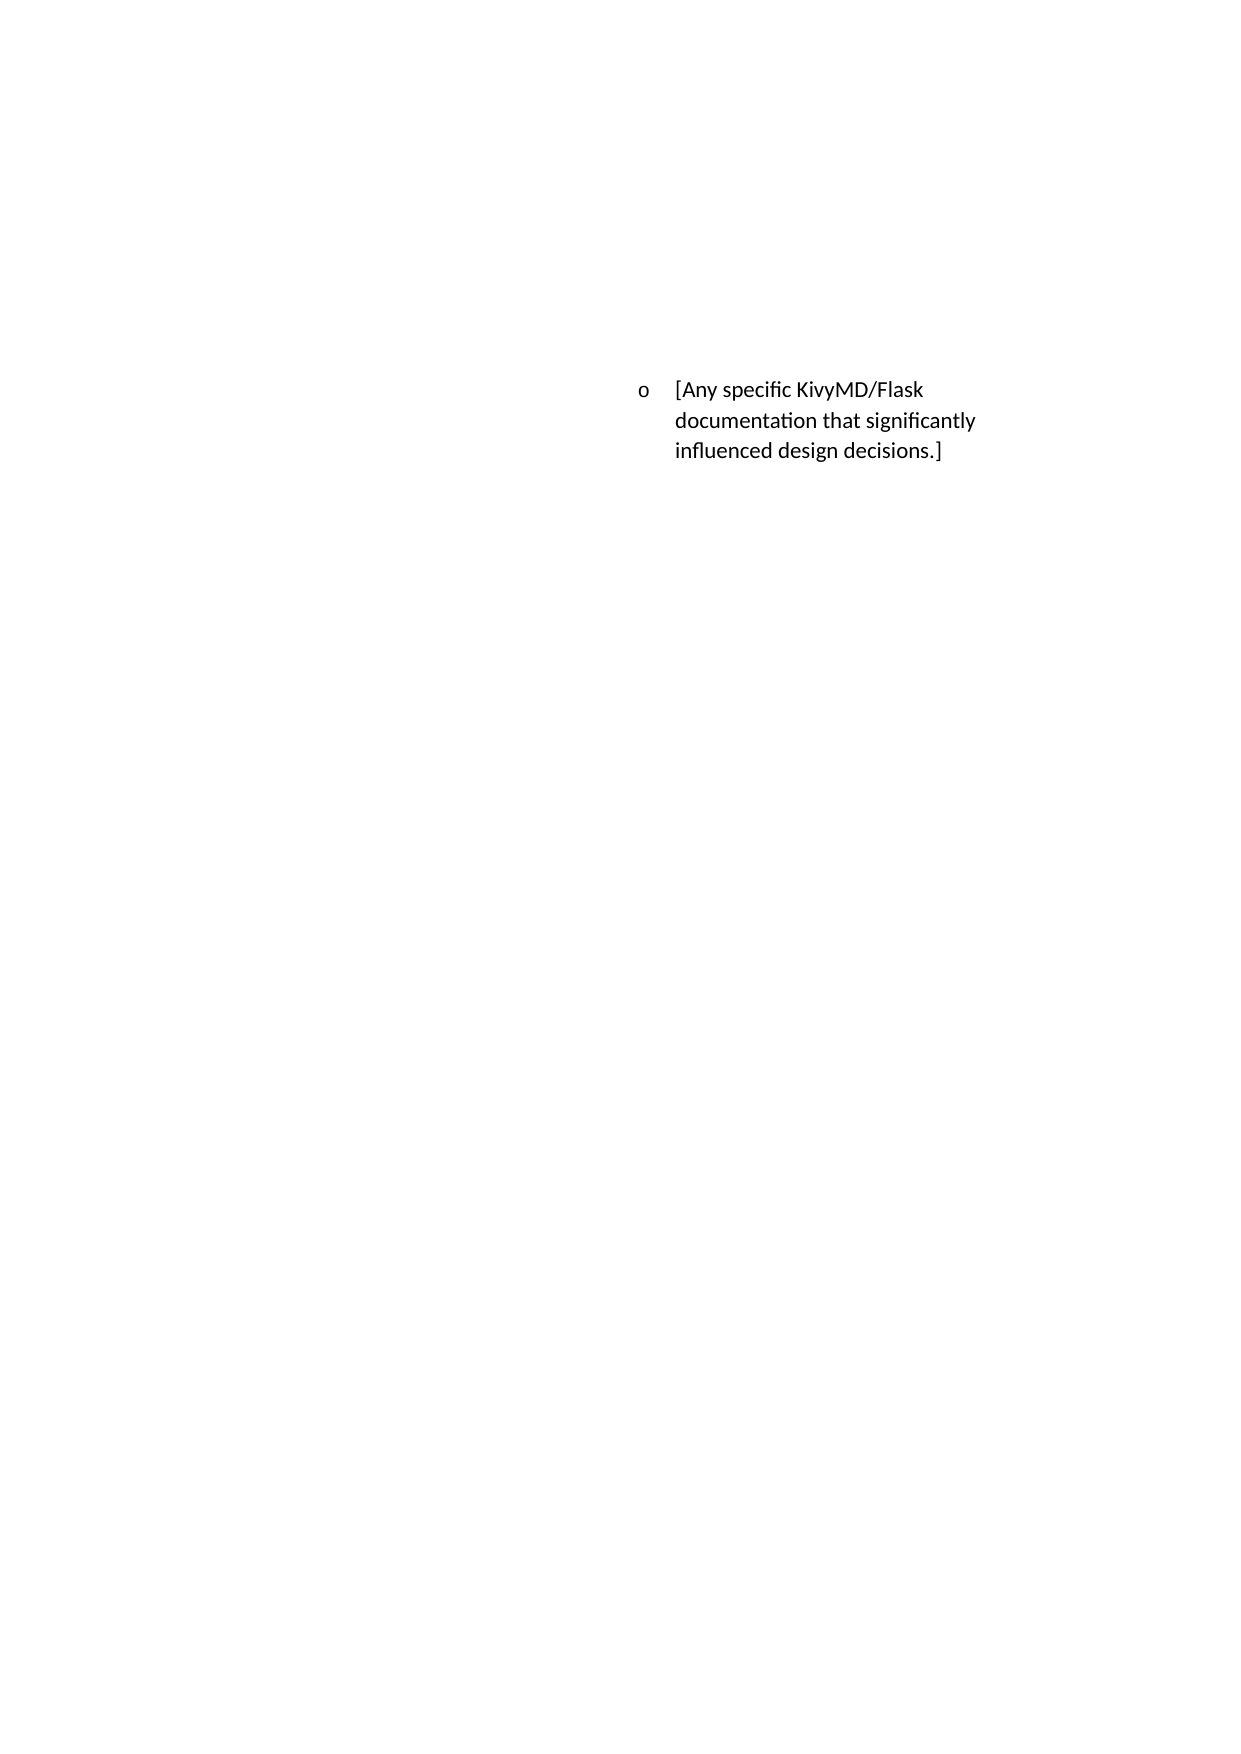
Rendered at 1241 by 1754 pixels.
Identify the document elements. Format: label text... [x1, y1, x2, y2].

list [Any specific KivyMD/Flask documentation that significantly influenced design decisions.] [637, 375, 1053, 464]
